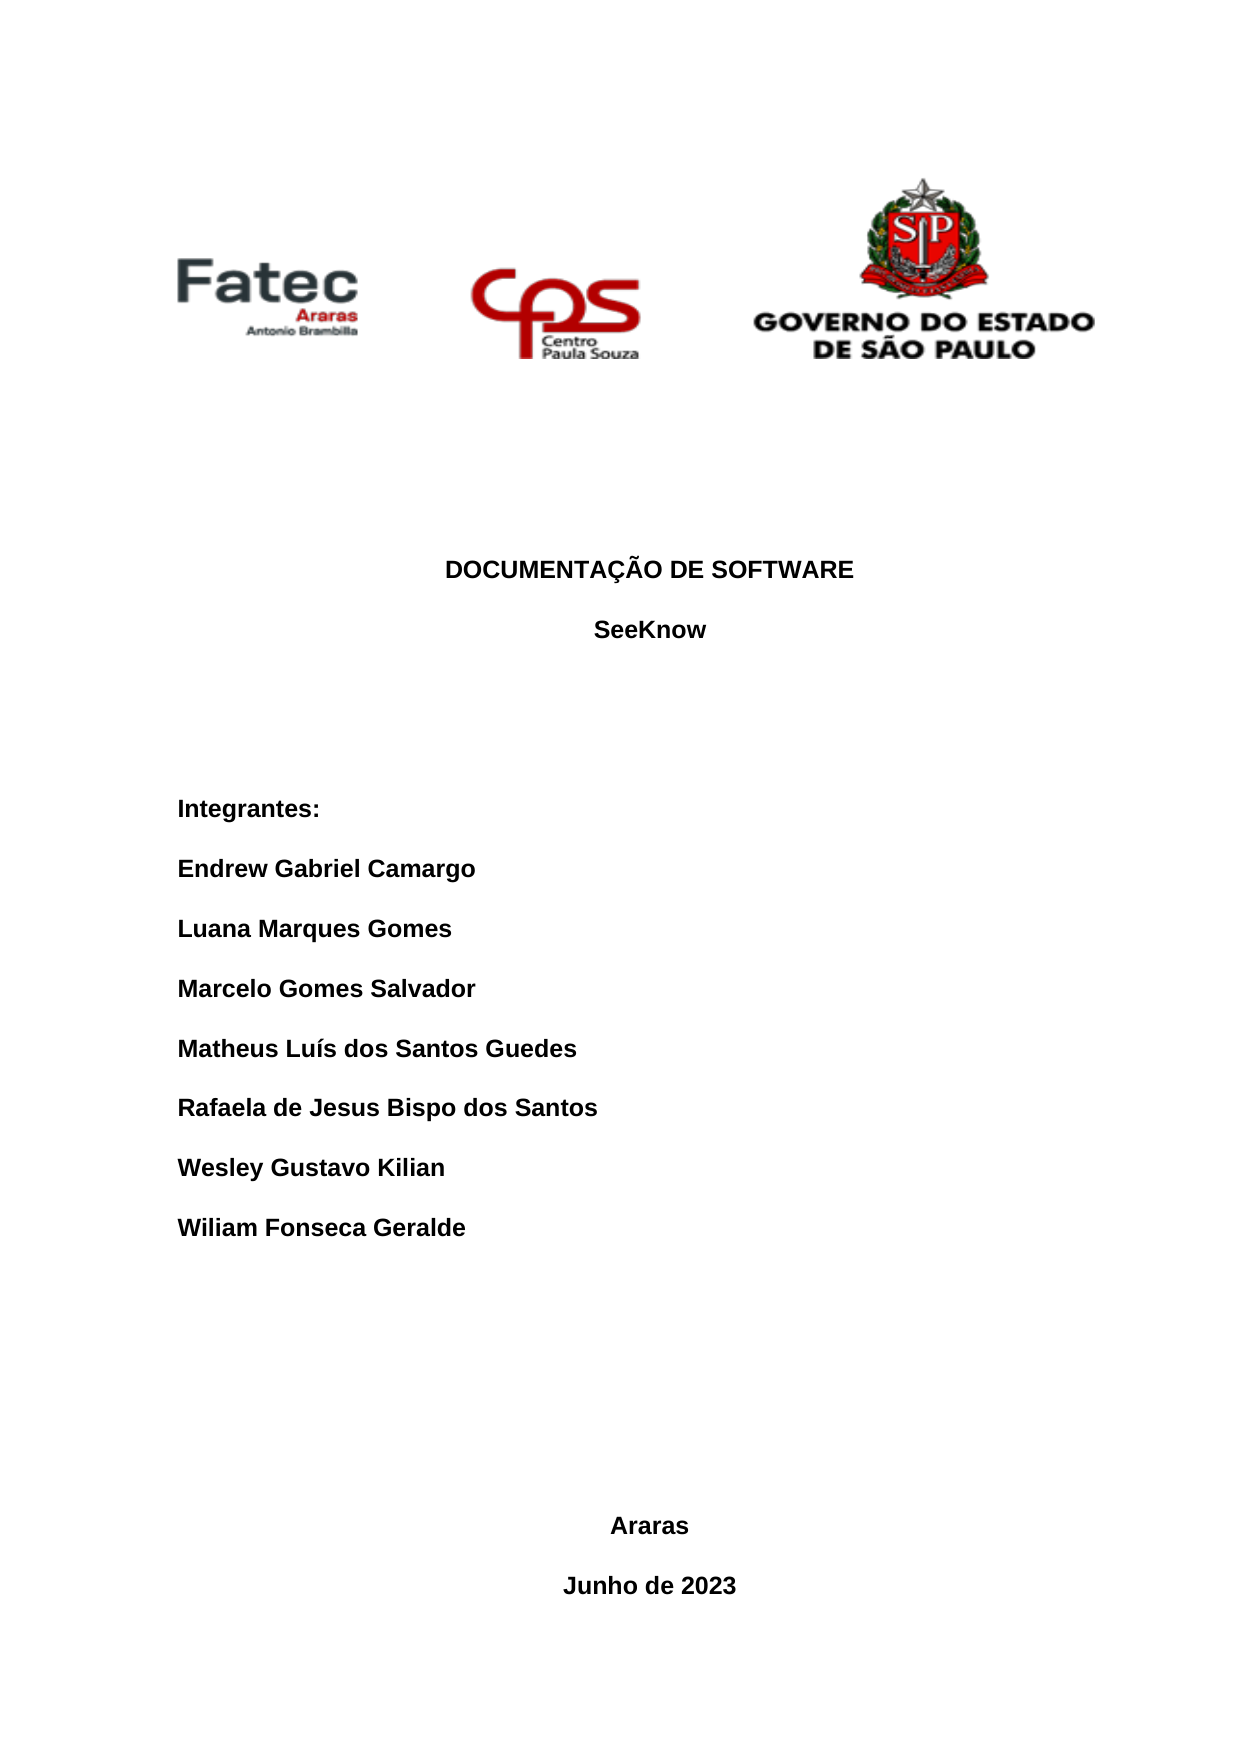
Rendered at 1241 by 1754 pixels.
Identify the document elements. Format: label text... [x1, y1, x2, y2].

picture [177, 177, 1095, 359]
text DOCUMENTAÇÃO DE SOFTWARE [177, 555, 1122, 584]
text Integrantes: [177, 794, 1122, 823]
text Marcelo Gomes Salvador [177, 974, 1122, 1002]
text Wiliam Fonseca Geralde [177, 1213, 1122, 1242]
text Wesley Gustavo Kilian [177, 1153, 1122, 1182]
text Matheus Luís dos Santos Guedes [177, 1033, 1122, 1062]
text Rafaela de Jesus Bispo dos Santos [177, 1093, 1122, 1122]
text Araras [177, 1511, 1122, 1540]
text Junho de 2023 [177, 1571, 1122, 1600]
text SeeKnow [177, 615, 1122, 644]
text Endrew Gabriel Camargo [177, 854, 1122, 883]
text Luana Marques Gomes [177, 914, 1122, 943]
